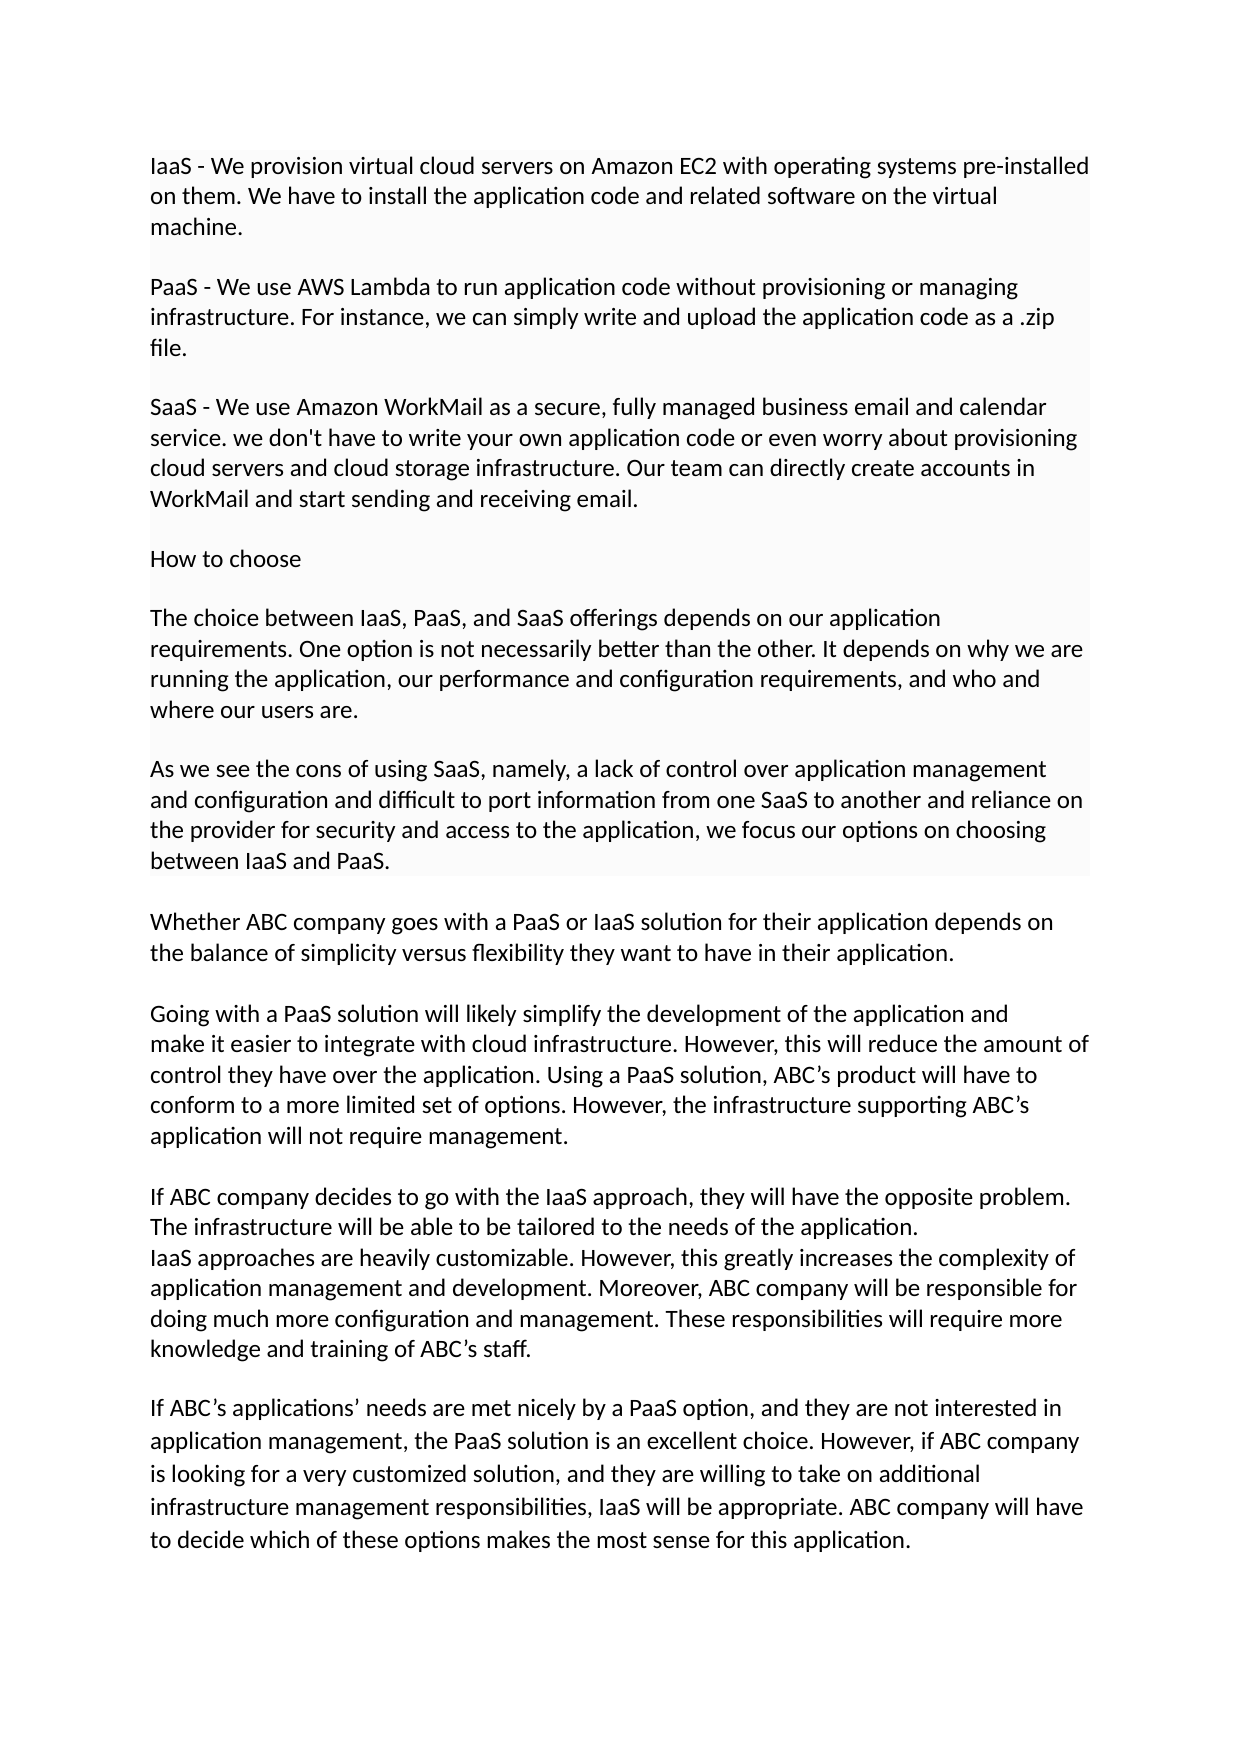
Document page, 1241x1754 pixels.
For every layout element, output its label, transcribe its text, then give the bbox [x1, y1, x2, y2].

text As we see the cons of using SaaS, namely, a lack of control over application management and configuration and difficult to port information from one SaaS to another and reliance on the provider for security and access to the application, we focus our options on choosing between IaaS and PaaS. [150, 754, 1090, 876]
text SaaS - We use Amazon WorkMail as a secure, fully managed business email and calendar service. we don't have to write your own application code or even worry about provisioning cloud servers and cloud storage infrastructure. Our team can directly create accounts in WorkMail and start sending and receiving email. [150, 391, 1090, 513]
text If ABC’s applications’ needs are met nicely by a PaaS option, and they are not interested in application management, the PaaS solution is an excellent choice. However, if ABC company is looking for a very customized solution, and they are willing to take on additional infrastructure management responsibilities, IaaS will be appropriate. ABC company will have to decide which of these options makes the most sense for this application. [150, 1392, 1090, 1554]
text If ABC company decides to go with the IaaS approach, they will have the opposite problem. [150, 1181, 1090, 1211]
text make it easier to integrate with cloud infrastructure. However, this will reduce the amount of control they have over the application. Using a PaaS solution, ABC’s product will have to conform to a more limited set of options. However, the infrastructure supporting ABC’s application will not require management. [150, 1028, 1090, 1150]
text Whether ABC company goes with a PaaS or IaaS solution for their application depends on the balance of simplicity versus flexibility they want to have in their application. [150, 906, 1090, 967]
text The infrastructure will be able to be tailored to the needs of the application. [150, 1211, 1090, 1242]
text The choice between IaaS, PaaS, and SaaS offerings depends on our application requirements. One option is not necessarily better than the other. It depends on why we are running the application, our performance and configuration requirements, and who and where our users are. [150, 602, 1090, 724]
text Going with a PaaS solution will likely simplify the development of the application and [150, 998, 1090, 1028]
text IaaS - We provision virtual cloud servers on Amazon EC2 with operating systems pre-installed on them. We have to install the application code and related software on the virtual machine. [150, 150, 1090, 242]
text IaaS approaches are heavily customizable. However, this greatly increases the complexity of application management and development. Moreover, ABC company will be responsible for doing much more configuration and management. These responsibilities will require more knowledge and training of ABC’s staff. [150, 1242, 1090, 1364]
text PaaS - We use AWS Lambda to run application code without provisioning or managing infrastructure. For instance, we can simply write and upload the application code as a .zip file. [150, 271, 1090, 362]
text How to choose [150, 543, 1090, 573]
